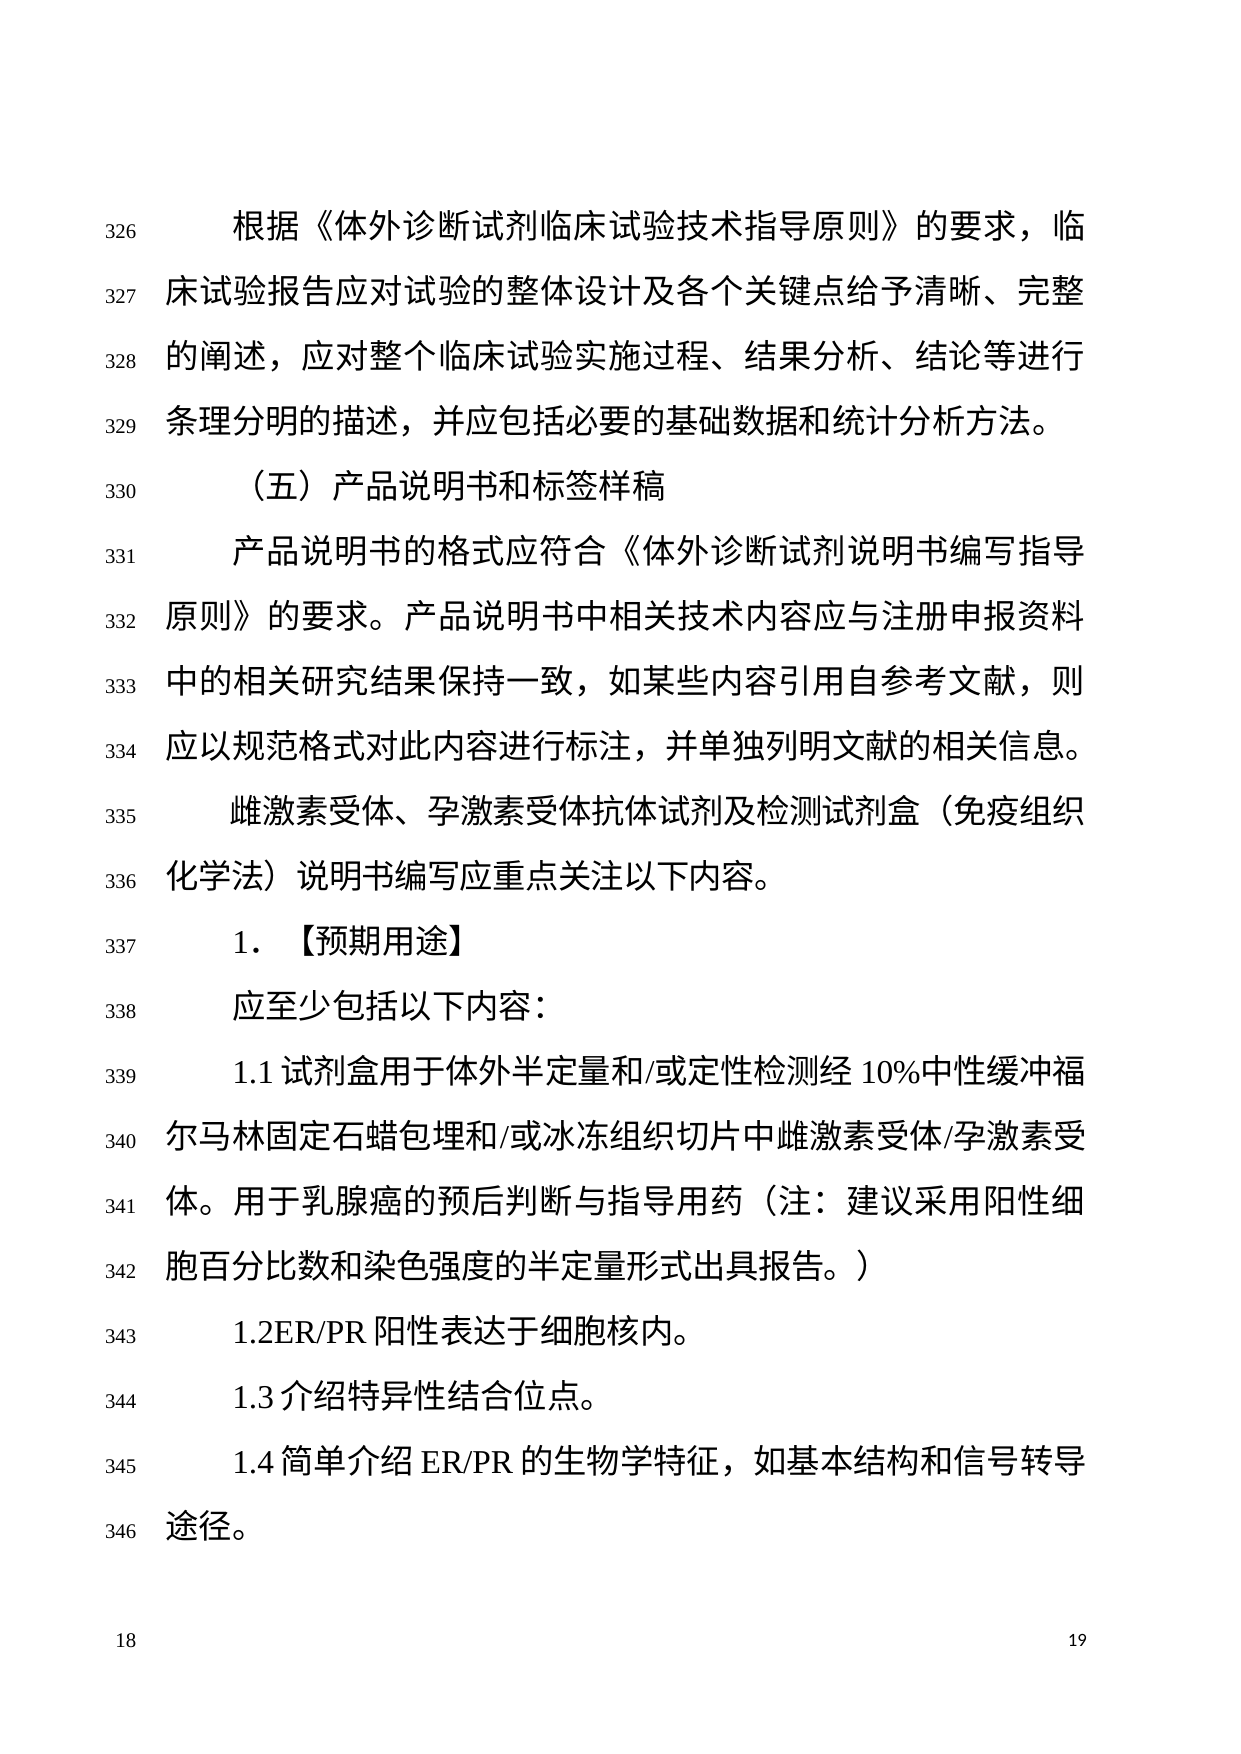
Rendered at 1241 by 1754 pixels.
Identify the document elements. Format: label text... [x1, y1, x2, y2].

text 1.2ER/PR阳性表达于细胞核内。 [165, 1297, 1087, 1362]
text 根据《体外诊断试剂临床试验技术指导原则》的要求，临床试验报告应对试验的整体设计及各个关键点给予清晰、完整的阐述，应对整个临床试验实施过程、结果分析、结论等进行条理分明的描述，并应包括必要的基础数据和统计分析方法。 [165, 192, 1087, 452]
text 1．【预期用途】 [165, 907, 1087, 972]
text （五）产品说明书和标签样稿 [165, 452, 1087, 517]
text 应至少包括以下内容： [165, 972, 1087, 1037]
text 雌激素受体、孕激素受体抗体试剂及检测试剂盒（免疫组织化学法）说明书编写应重点关注以下内容。 [165, 777, 1087, 907]
text 1.4简单介绍ER/PR的生物学特征，如基本结构和信号转导途径。 [165, 1427, 1087, 1557]
text 1.1试剂盒用于体外半定量和/或定性检测经10%中性缓冲福尔马林固定石蜡包埋和/或冰冻组织切片中雌激素受体/孕激素受体。用于乳腺癌的预后判断与指导用药（注：建议采用阳性细胞百分比数和染色强度的半定量形式出具报告。） [165, 1037, 1087, 1297]
text 产品说明书的格式应符合《体外诊断试剂说明书编写指导原则》的要求。产品说明书中相关技术内容应与注册申报资料中的相关研究结果保持一致，如某些内容引用自参考文献，则应以规范格式对此内容进行标注，并单独列明文献的相关信息。 [165, 517, 1087, 777]
text 1.3介绍特异性结合位点。 [165, 1362, 1087, 1427]
